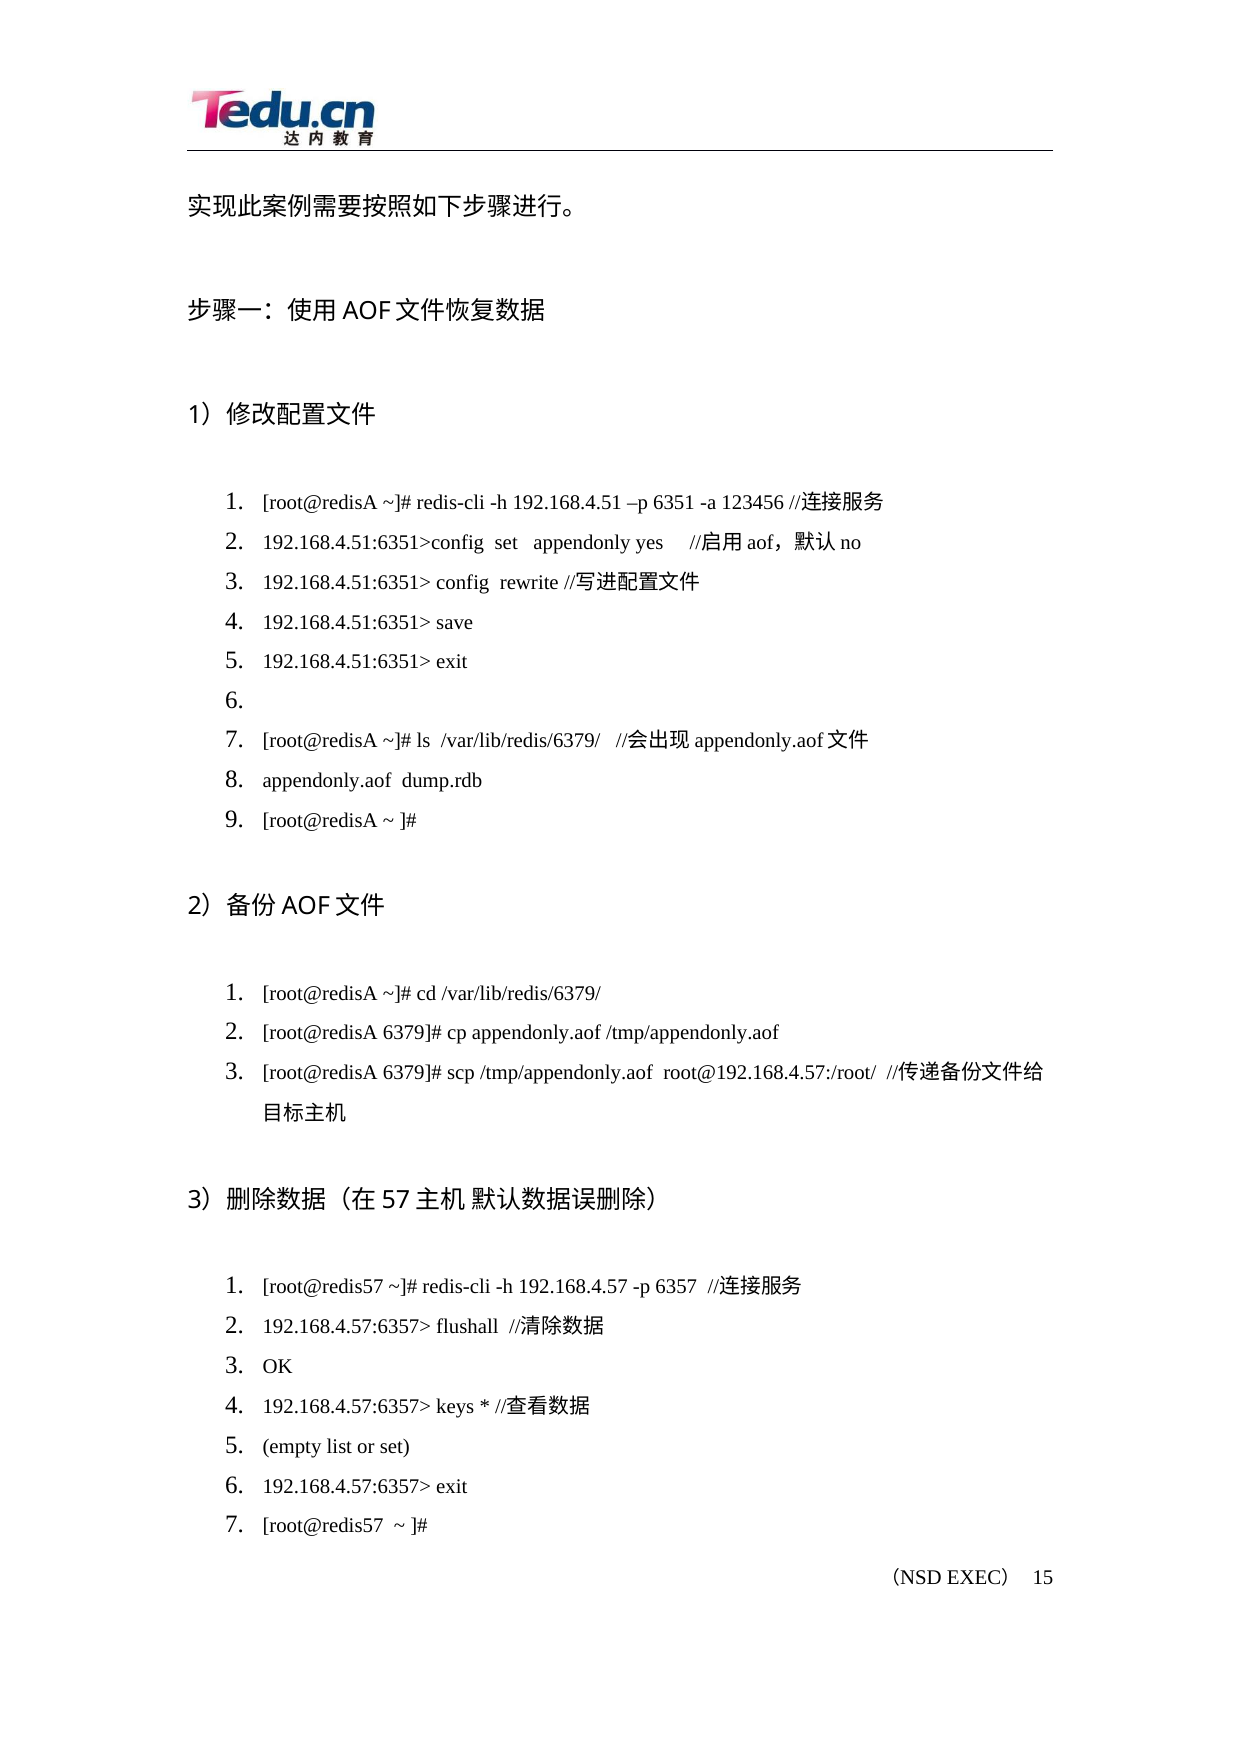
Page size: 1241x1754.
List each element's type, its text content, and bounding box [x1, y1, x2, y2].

list [root@redis57 ~]# redis-cli -h 192.168.4.57 -p 6357 //连接服务 [225, 1268, 1053, 1302]
list [root@redisA ~ ]# [225, 801, 1053, 835]
list [root@redisA ~]# redis-cli -h 192.168.4.51 –p 6351 -a 123456 //连接服务 [225, 483, 1053, 517]
text 1）修改配置文件 [187, 379, 1053, 447]
list [root@redisA 6379]# scp /tmp/appendonly.aof root@192.168.4.57:/root/ //传递备份文件给目标主机 [225, 1053, 1053, 1128]
list [root@redisA ~]# ls /var/lib/redis/6379/ //会出现appendonly.aof文件 [225, 721, 1053, 755]
list 192.168.4.57:6357> keys * //查看数据 [225, 1387, 1053, 1421]
list 192.168.4.51:6351>config set appendonly yes //启用aof，默认no [225, 523, 1053, 557]
text 3）删除数据（在57主机 默认数据误删除） [187, 1163, 1053, 1231]
list 192.168.4.57:6357> flushall //清除数据 [225, 1308, 1053, 1342]
list (empty list or set) [225, 1427, 1053, 1461]
list 192.168.4.57:6357> exit [225, 1467, 1053, 1501]
picture [187, 88, 379, 148]
text 2）备份AOF文件 [187, 870, 1053, 938]
text 步骤一：使用AOF文件恢复数据 [187, 275, 1053, 343]
list OK [225, 1348, 1053, 1382]
list [root@redis57 ~ ]# [225, 1507, 1053, 1541]
list 192.168.4.51:6351> save [225, 603, 1053, 637]
list [root@redisA 6379]# cp appendonly.aof /tmp/appendonly.aof [225, 1014, 1053, 1048]
list appendonly.aof dump.rdb [225, 761, 1053, 795]
list [root@redisA ~]# cd /var/lib/redis/6379/ [225, 974, 1053, 1008]
text 实现此案例需要按照如下步骤进行。 [187, 170, 1053, 238]
list 192.168.4.51:6351> exit [225, 643, 1053, 677]
list 192.168.4.51:6351> config rewrite //写进配置文件 [225, 563, 1053, 597]
